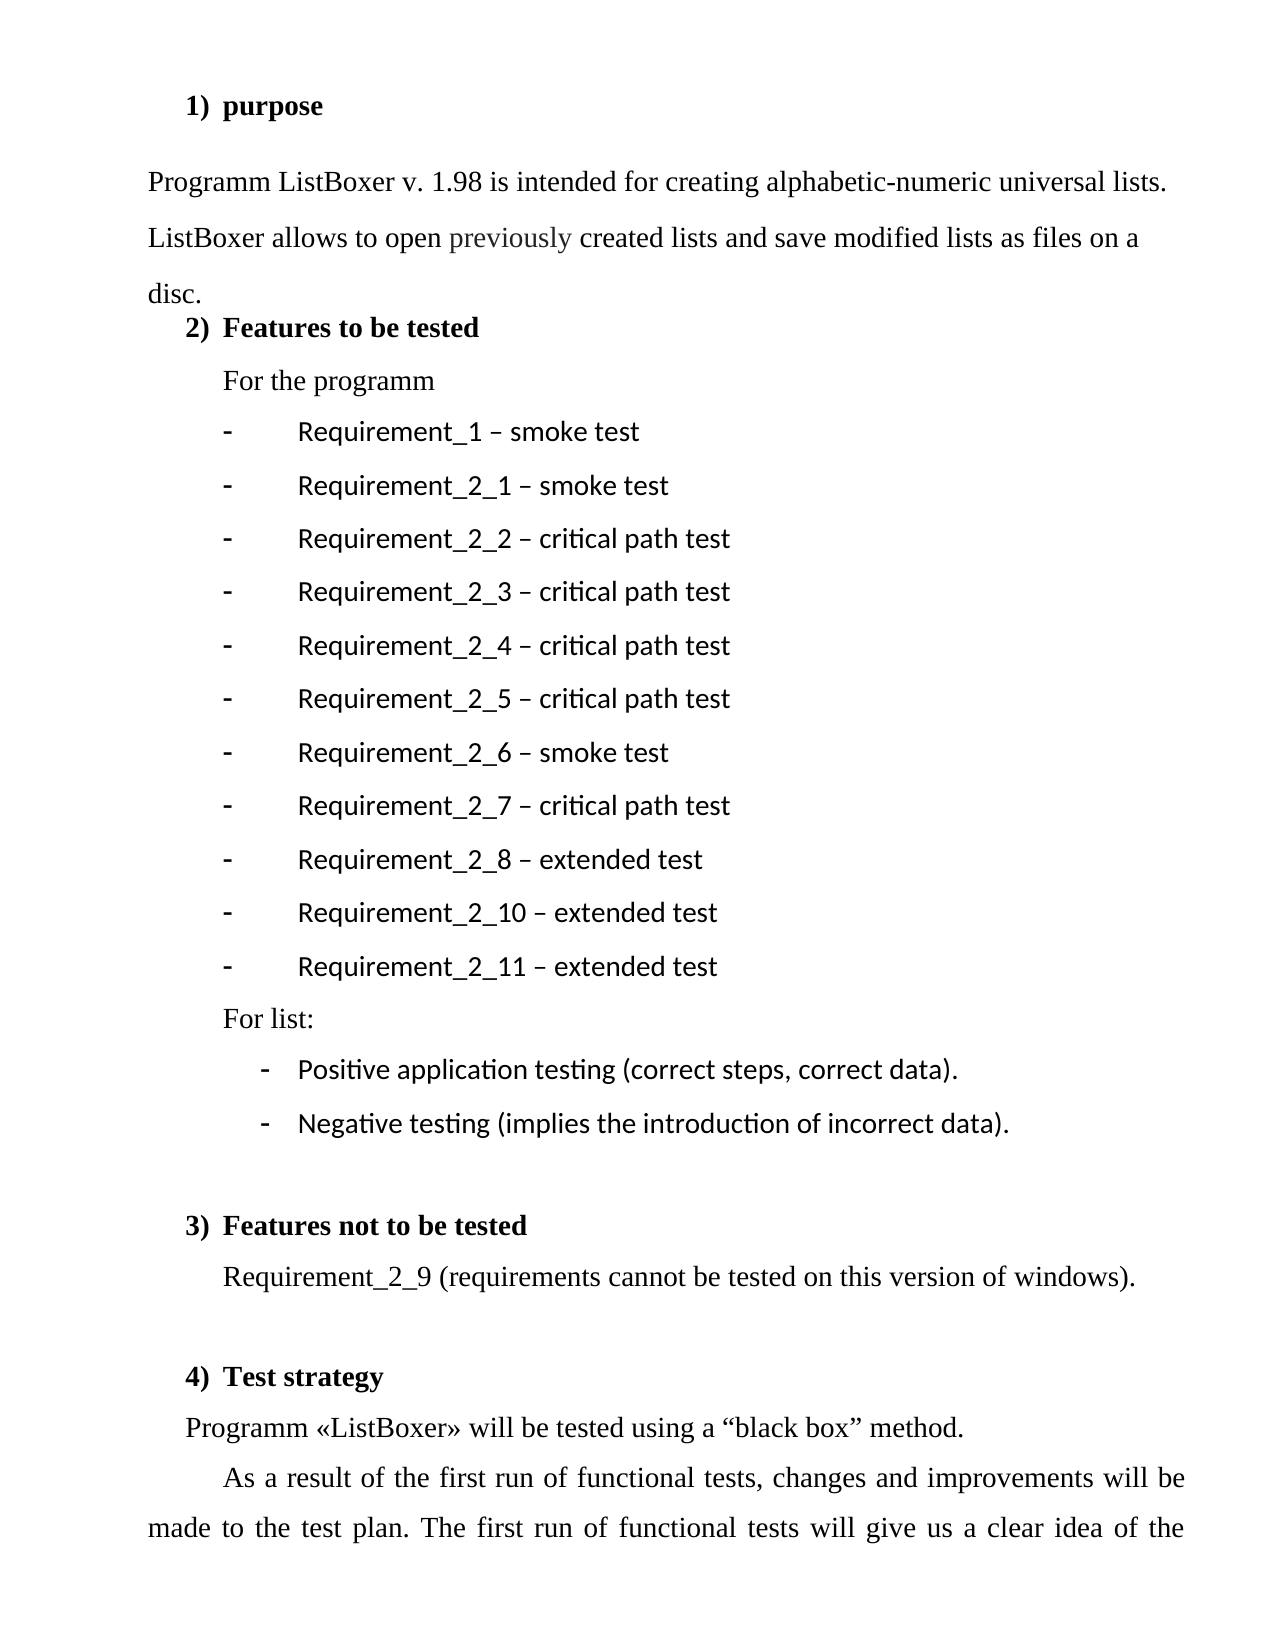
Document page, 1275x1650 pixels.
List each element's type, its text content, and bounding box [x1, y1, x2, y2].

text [148, 1460, 1186, 1544]
list purpose [185, 88, 1186, 122]
text Requirement_2_9 (requirements cannot be tested on this version of windows). [223, 1259, 1186, 1292]
list Requirement_1 – smoke test [223, 413, 1186, 449]
list Requirement_2_11 – extended test [223, 948, 1186, 983]
list Requirement_2_6 – smoke test [223, 734, 1186, 769]
list Requirement_2_7 – critical path test [223, 787, 1186, 823]
list Positive application testing (correct steps, correct data). [260, 1051, 1186, 1087]
list Requirement_2_8 – extended test [223, 841, 1186, 876]
text For the programm [148, 363, 1186, 396]
text Programm «ListBoxer» will be tested using a “black box” method. [148, 1410, 1186, 1443]
list Requirement_2_4 – critical path test [223, 627, 1186, 663]
list Requirement_2_1 – smoke test [223, 467, 1186, 502]
list Requirement_2_3 – critical path test [223, 573, 1186, 609]
subtitle Test strategy [185, 1359, 1186, 1393]
list Negative testing (implies the introduction of incorrect data). [260, 1105, 1186, 1140]
list Requirement_2_10 – extended test [223, 894, 1186, 930]
list Requirement_2_5 – critical path test [223, 680, 1186, 716]
subtitle Features not to be tested [185, 1208, 1186, 1242]
text Programm ListBoxer v. 1.98 is intended for creating alphabetic-numeric universal lists. ListBoxer allows to open previously created lists and save modified lists as files on a disc. [148, 141, 1186, 310]
list Requirement_2_2 – critical path test [223, 520, 1186, 556]
text For list: [148, 1001, 1186, 1034]
list Features to be tested [185, 310, 1186, 344]
